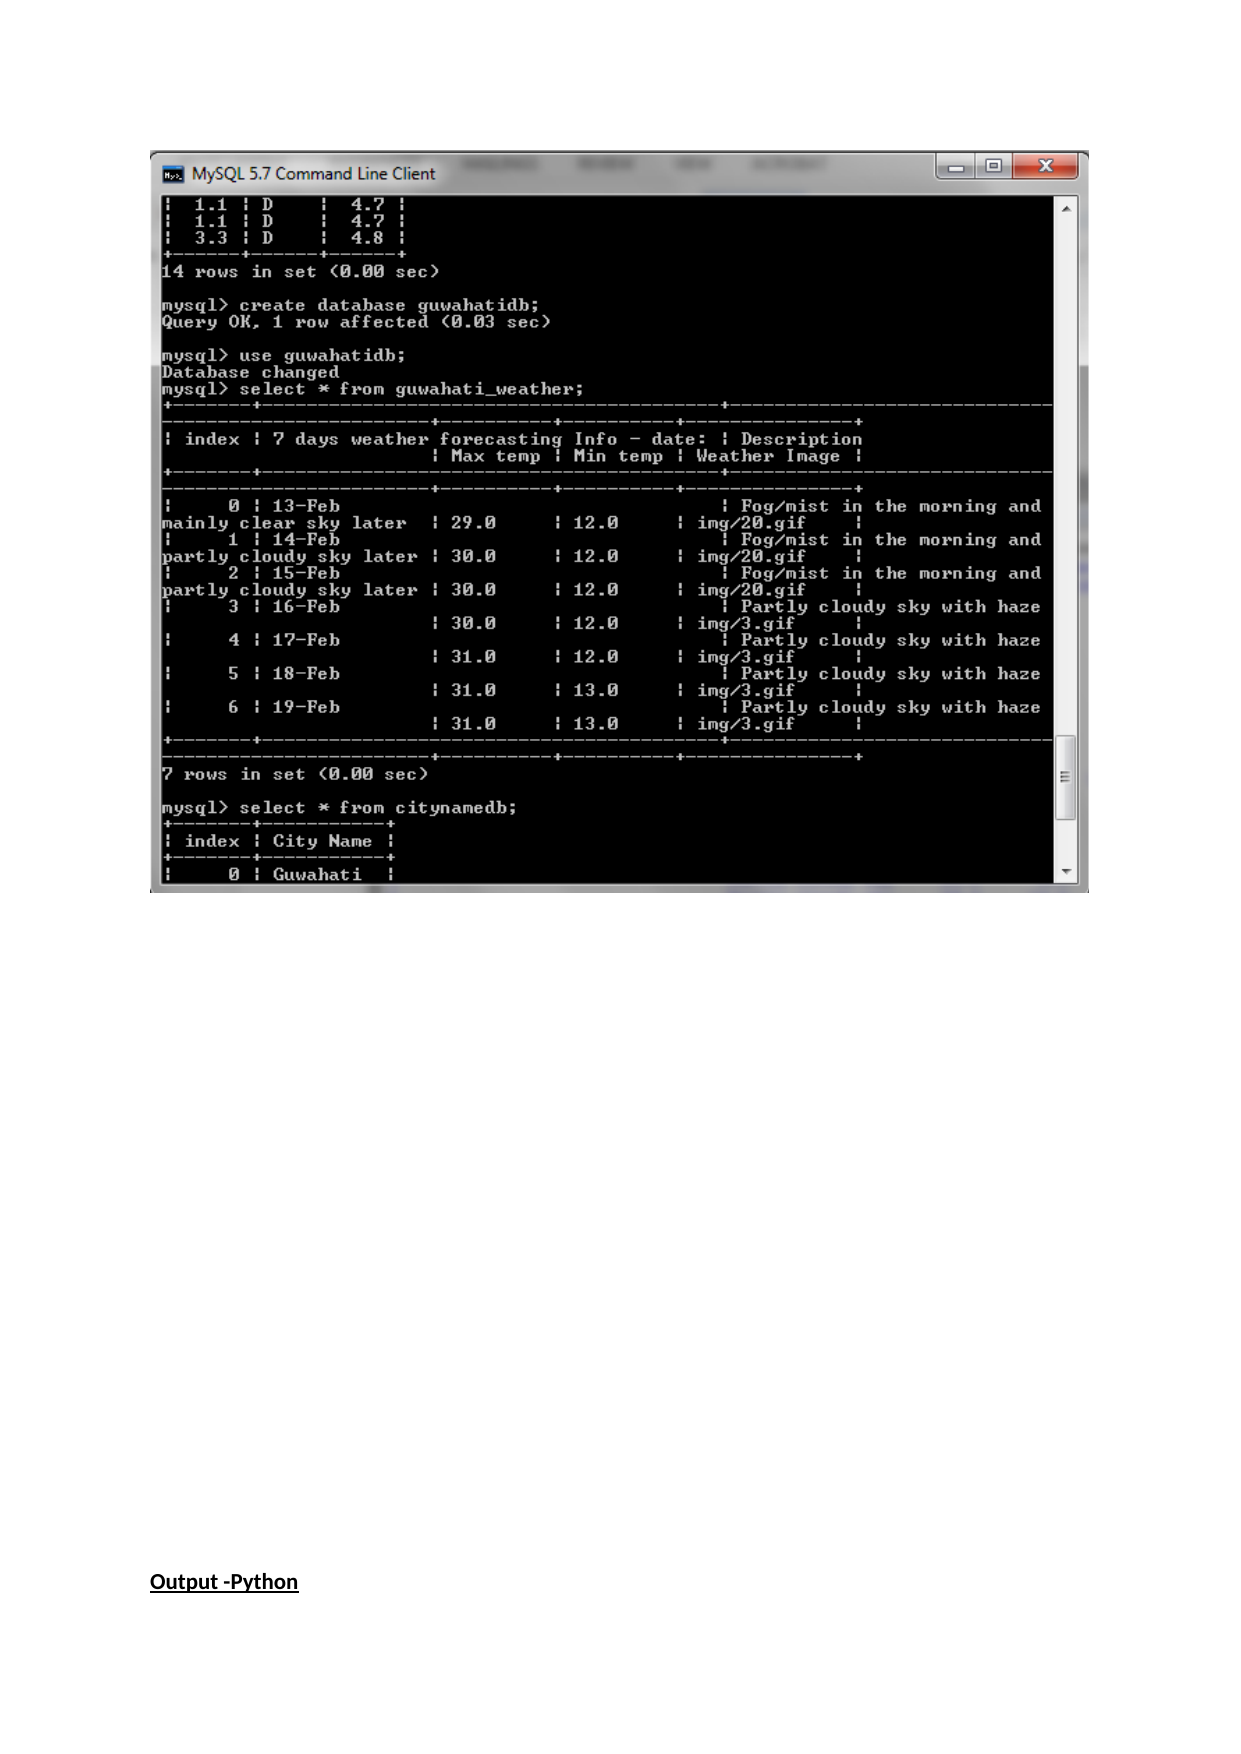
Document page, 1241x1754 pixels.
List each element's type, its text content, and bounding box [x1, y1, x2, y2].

text Output -Python [150, 1567, 1090, 1595]
picture [150, 150, 1089, 893]
